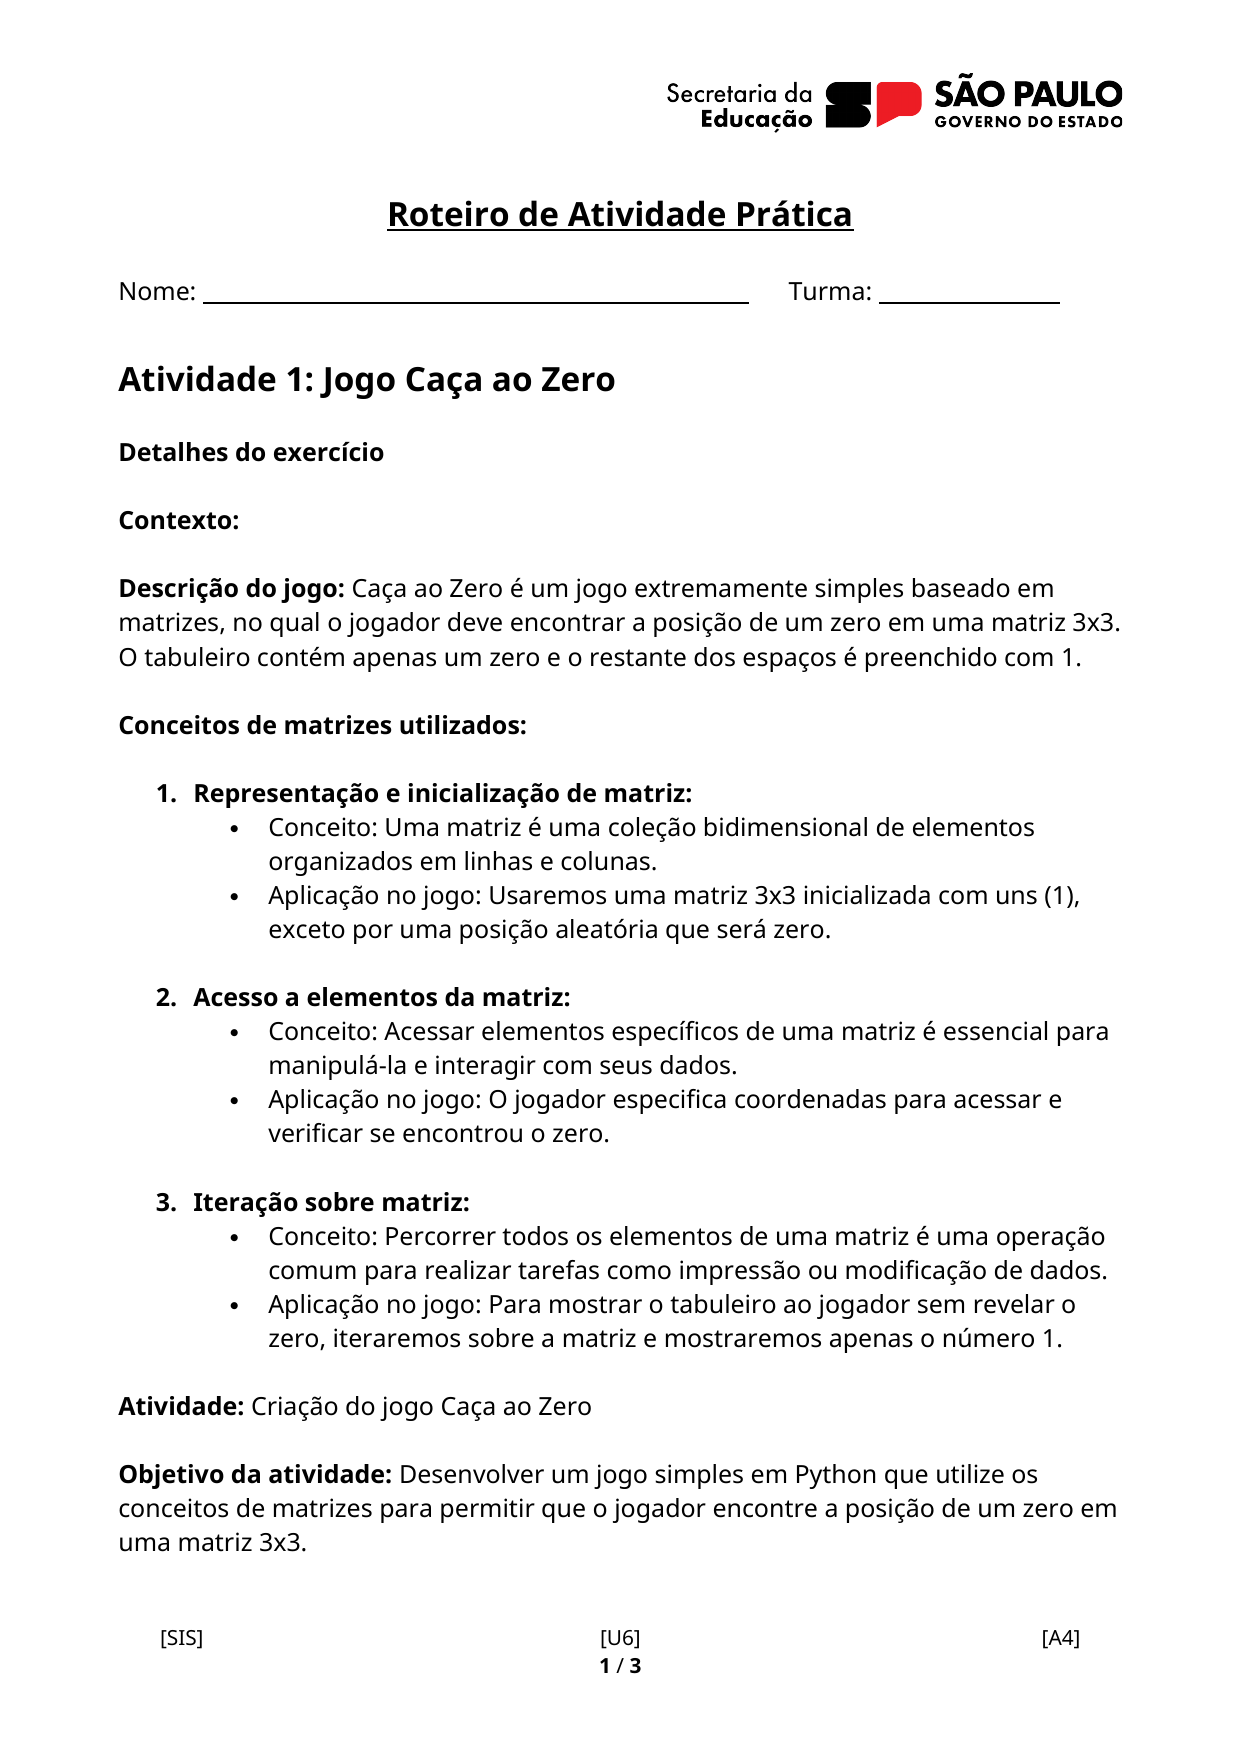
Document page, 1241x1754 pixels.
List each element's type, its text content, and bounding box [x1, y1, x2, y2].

list Conceito: Percorrer todos os elementos de uma matriz é uma operação comum para realizar tarefas como impressão ou modificação de dados. [231, 1218, 1122, 1286]
text Objetivo da atividade: Desenvolver um jogo simples em Python que utilize os conceitos de matrizes para permitir que o jogador encontre a posição de um zero em uma matriz 3x3. [118, 1457, 1122, 1559]
text Descrição do jogo: Caça ao Zero é um jogo extremamente simples baseado em matrizes, no qual o jogador deve encontrar a posição de um zero em uma matriz 3x3. O tabuleiro contém apenas um zero e o restante dos espaços é preenchido com 1. [118, 571, 1122, 673]
text Conceitos de matrizes utilizados: [118, 707, 1122, 741]
list Aplicação no jogo: Para mostrar o tabuleiro ao jogador sem revelar o zero, iteraremos sobre a matriz e mostraremos apenas o número 1. [231, 1286, 1122, 1354]
list Conceito: Uma matriz é uma coleção bidimensional de elementos organizados em linhas e colunas. [231, 809, 1122, 878]
text Atividade 1: Jogo Caça ao Zero [118, 355, 1122, 401]
text Atividade: Criação do jogo Caça ao Zero [118, 1388, 1122, 1423]
list Conceito: Acessar elementos específicos de uma matriz é essencial para manipulá-la e interagir com seus dados. [231, 1014, 1122, 1082]
picture [667, 73, 1123, 133]
list Iteração sobre matriz: [156, 1184, 1122, 1218]
text Detalhes do exercício [118, 435, 1122, 469]
text Contexto: [118, 503, 1122, 537]
subtitle Nome: Turma: . [118, 274, 1122, 308]
list Aplicação no jogo: O jogador especifica coordenadas para acessar e verificar se encontrou o zero. [231, 1082, 1122, 1150]
list Representação e inicialização de matriz: [156, 775, 1122, 809]
list Acesso a elementos da matriz: [156, 980, 1122, 1014]
list Aplicação no jogo: Usaremos uma matriz 3x3 inicializada com uns (1), exceto por uma posição aleatória que será zero. [231, 878, 1122, 946]
subtitle Roteiro de Atividade Prática [118, 190, 1122, 236]
